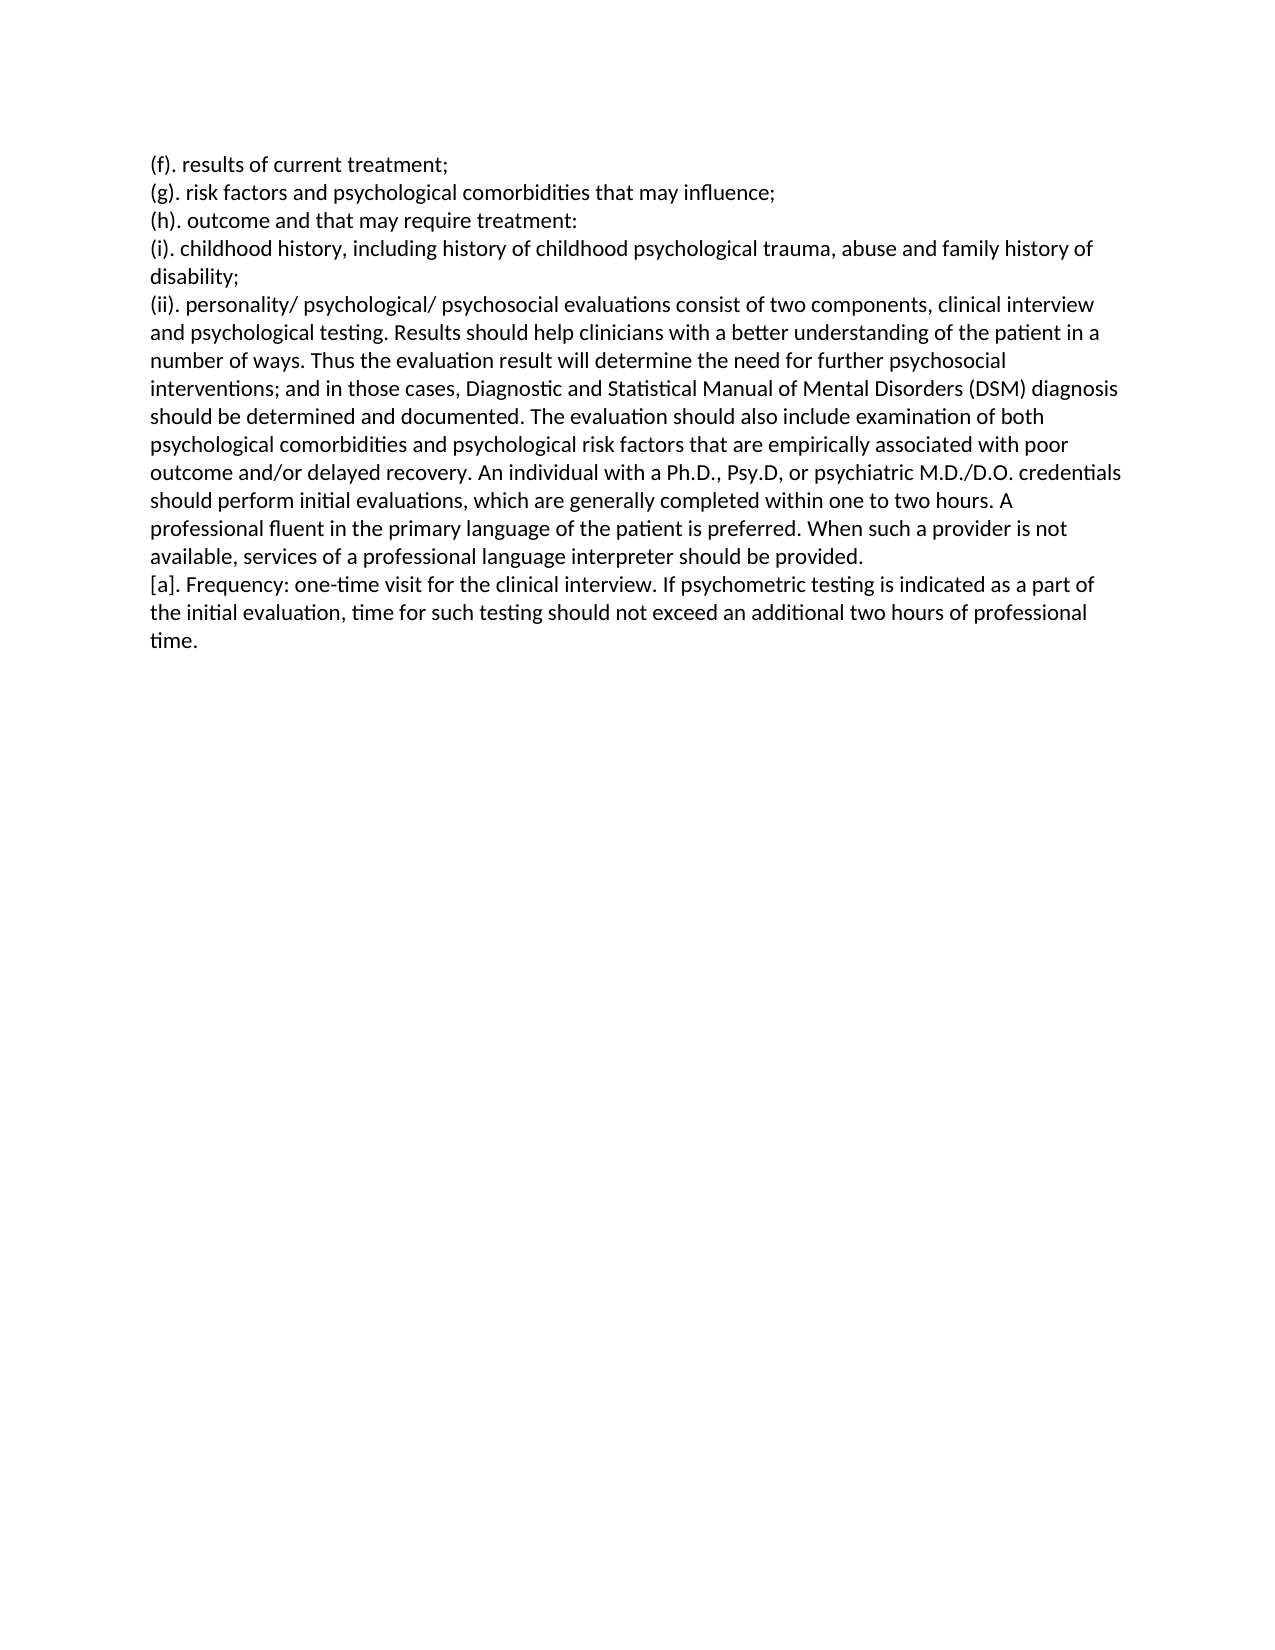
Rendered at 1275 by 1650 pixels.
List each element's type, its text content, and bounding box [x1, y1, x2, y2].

text (i). childhood history, including history of childhood psychological trauma, abuse and family history of disability; [150, 234, 1125, 290]
text (g). risk factors and psychological comorbidities that may influence; [150, 178, 1125, 206]
text (h). outcome and that may require treatment: [150, 206, 1125, 234]
text (ii). personality/ psychological/ psychosocial evaluations consist of two components, clinical interview and psychological testing. Results should help clinicians with a better understanding of the patient in a number of ways. Thus the evaluation result will determine the need for further psychosocial interventions; and in those cases, Diagnostic and Statistical Manual of Mental Disorders (DSM) diagnosis should be determined and documented. The evaluation should also include examination of both psychological comorbidities and psychological risk factors that are empirically associated with poor outcome and/or delayed recovery. An individual with a Ph.D., Psy.D, or psychiatric M.D./D.O. credentials should perform initial evaluations, which are generally completed within one to two hours. A professional fluent in the primary language of the patient is preferred. When such a provider is not available, services of a professional language interpreter should be provided. [150, 290, 1125, 570]
text (f). results of current treatment; [150, 150, 1125, 178]
text [a]. Frequency: one-time visit for the clinical interview. If psychometric testing is indicated as a part of the initial evaluation, time for such testing should not exceed an additional two hours of professional time. [150, 570, 1125, 654]
